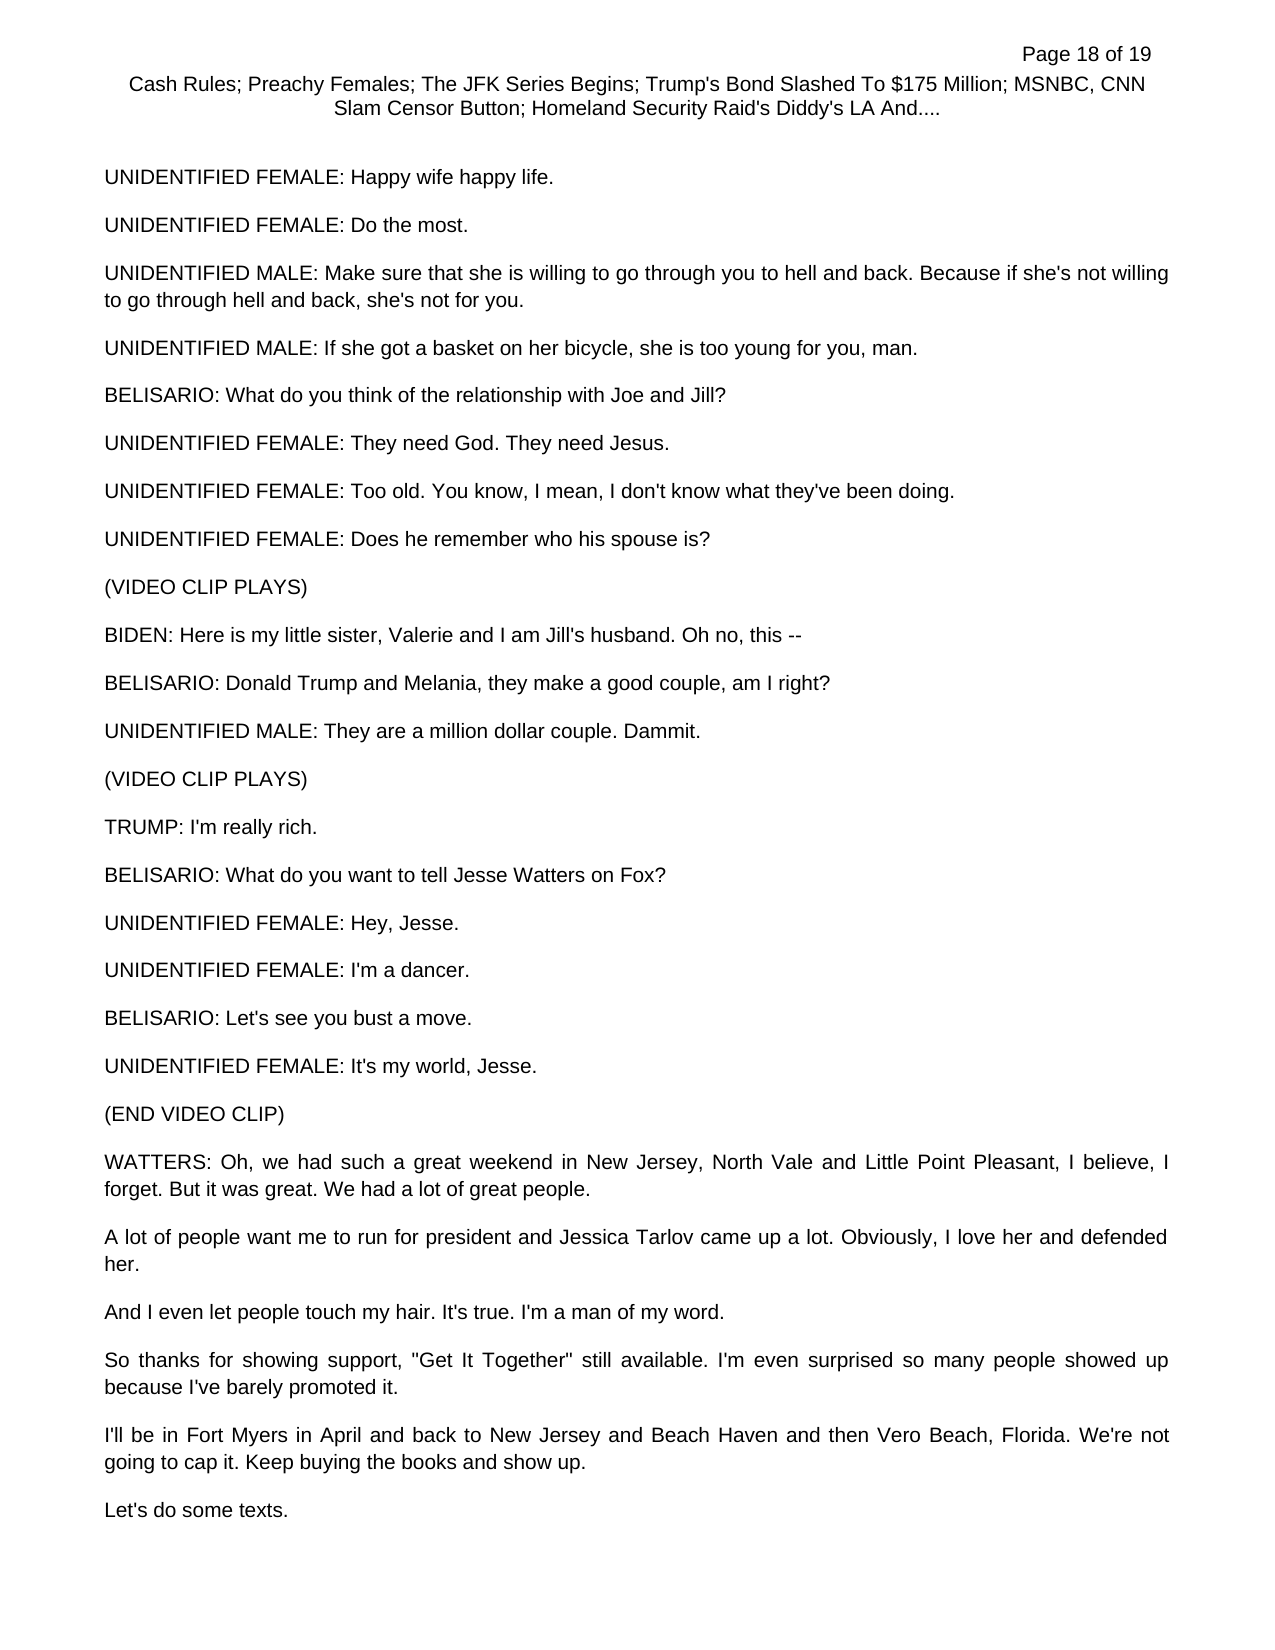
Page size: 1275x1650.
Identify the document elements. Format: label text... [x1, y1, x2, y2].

text UNIDENTIFIED FEMALE: They need God. They need Jesus. [104, 428, 1171, 455]
text UNIDENTIFIED FEMALE: It's my world, Jesse. [104, 1051, 1171, 1078]
text UNIDENTIFIED FEMALE: Does he remember who his spouse is? [104, 524, 1171, 551]
text BIDEN: Here is my little sister, Valerie and I am Jill's husband. Oh no, this -- [104, 620, 1171, 647]
text (END VIDEO CLIP) [104, 1099, 1171, 1126]
text UNIDENTIFIED FEMALE: Too old. You know, I mean, I don't know what they've been doing. [104, 476, 1171, 503]
text BELISARIO: Donald Trump and Melania, they make a good couple, am I right? [104, 668, 1171, 695]
text UNIDENTIFIED FEMALE: Do the most. [104, 209, 1171, 236]
text BELISARIO: What do you think of the relationship with Joe and Jill? [104, 380, 1171, 407]
text UNIDENTIFIED MALE: Make sure that she is willing to go through you to hell and back. Because if she's not willing to go through hell and back, she's not for you. [104, 257, 1171, 311]
text (VIDEO CLIP PLAYS) [104, 572, 1171, 599]
text UNIDENTIFIED MALE: If she got a basket on her bicycle, she is too young for you, man. [104, 332, 1171, 359]
text UNIDENTIFIED FEMALE: Hey, Jesse. [104, 907, 1171, 934]
text TRUMP: I'm really rich. [104, 811, 1171, 838]
text BELISARIO: What do you want to tell Jesse Watters on Fox? [104, 859, 1171, 886]
text BELISARIO: Let's see you bust a move. [104, 1003, 1171, 1030]
text UNIDENTIFIED MALE: They are a million dollar couple. Dammit. [104, 716, 1171, 743]
text (VIDEO CLIP PLAYS) [104, 763, 1171, 791]
text A lot of people want me to run for president and Jessica Tarlov came up a lot. Obviously, I love her and defended her. [104, 1222, 1171, 1276]
text So thanks for showing support, "Get It Together" still available. I'm even surprised so many people showed up because I've barely promoted it. [104, 1345, 1171, 1399]
text And I even let people touch my hair. It's true. I'm a man of my word. [104, 1297, 1171, 1324]
text Let's do some texts. [104, 1495, 1171, 1522]
text UNIDENTIFIED FEMALE: Happy wife happy life. [104, 161, 1171, 188]
text I'll be in Fort Myers in April and back to New Jersey and Beach Haven and then Vero Beach, Florida. We're not going to cap it. Keep buying the books and show up. [104, 1420, 1171, 1474]
text WATTERS: Oh, we had such a great weekend in New Jersey, North Vale and Little Point Pleasant, I believe, I forget. But it was great. We had a lot of great people. [104, 1147, 1171, 1201]
text UNIDENTIFIED FEMALE: I'm a dancer. [104, 955, 1171, 982]
